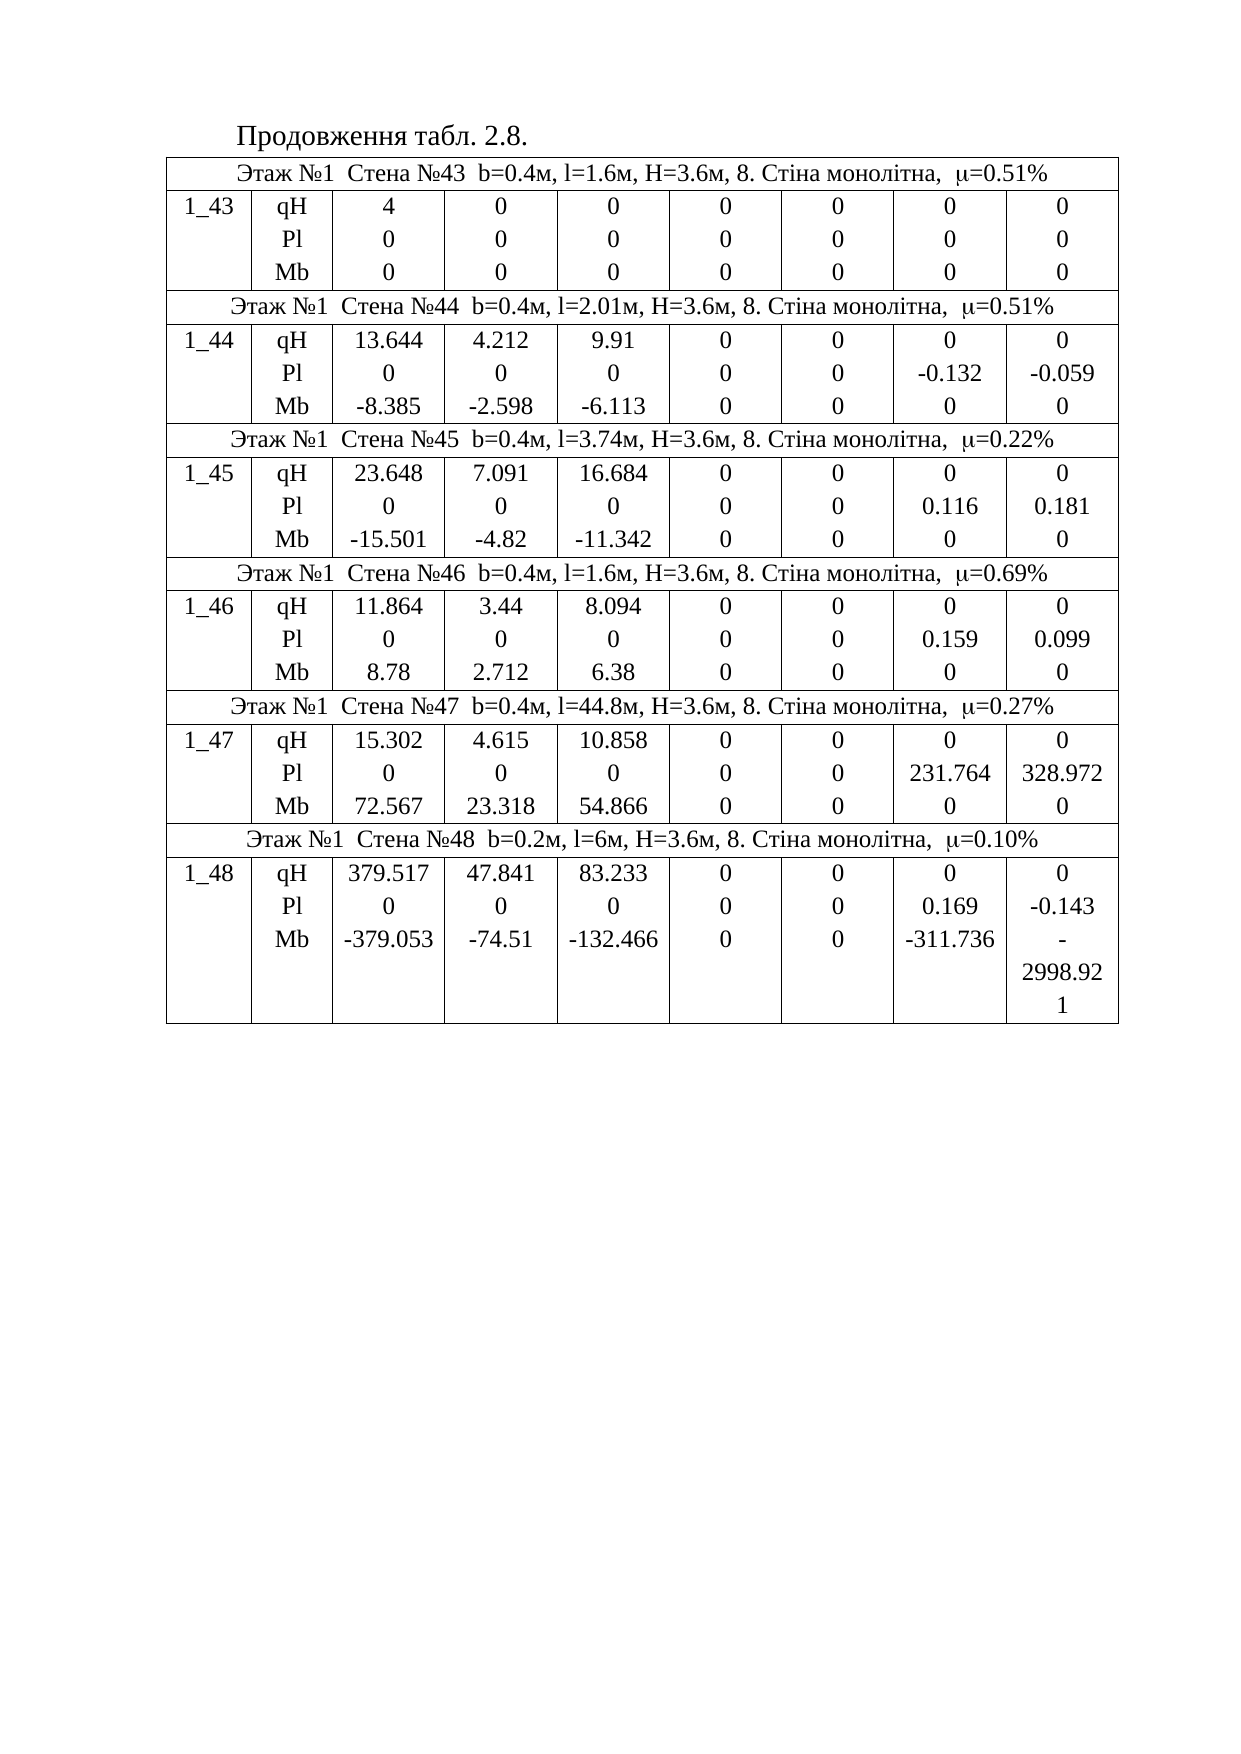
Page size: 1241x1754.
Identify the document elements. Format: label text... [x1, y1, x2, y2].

table_cell 0 0 0 [782, 591, 893, 690]
table_cell 16.684 0 -11.342 [558, 458, 669, 557]
table_cell 23.648 0 -15.501 [333, 458, 444, 557]
table_cell 11.864 0 8.78 [333, 591, 444, 690]
table_cell 0 0 0 [558, 191, 669, 290]
table_cell 47.841 0 -74.51 [445, 858, 557, 1023]
table_cell 0 0 0 [782, 858, 893, 1023]
table_cell 0 0 0 [670, 725, 781, 823]
table_cell 0 0 0 [894, 191, 1006, 290]
table_cell 0 0.169 -311.736 [894, 858, 1006, 1023]
table_cell 0 0 0 [670, 191, 781, 290]
table_cell 0 0 0 [782, 191, 893, 290]
table_cell 0 328.972 0 [1007, 725, 1118, 823]
table_cell qH Pl Mb [252, 458, 332, 557]
table_cell 0 0 0 [782, 725, 893, 823]
table_cell 9.91 0 -6.113 [558, 325, 669, 423]
table_cell 1_46 [167, 591, 251, 690]
table_cell 0 0 0 [670, 325, 781, 423]
table_cell Этаж №1 Стена №45 b=0.4м, l=3.74м, H=3.6м, 8. Стіна монолітна, =0.22% [167, 424, 1118, 457]
table_cell 13.644 0 -8.385 [333, 325, 444, 423]
table_cell 15.302 0 72.567 [333, 725, 444, 823]
table_cell Этаж №1 Стена №47 b=0.4м, l=44.8м, H=3.6м, 8. Стіна монолітна, =0.27% [167, 691, 1118, 724]
table_cell 1_45 [167, 458, 251, 557]
table_cell 0 0 0 [782, 458, 893, 557]
table_cell Этаж №1 Стена №44 b=0.4м, l=2.01м, H=3.6м, 8. Стіна монолітна, =0.51% [167, 291, 1118, 324]
table_cell 8.094 0 6.38 [558, 591, 669, 690]
table_cell 0 0 0 [670, 591, 781, 690]
table_cell 1_43 [167, 191, 251, 290]
table_cell 1_44 [167, 325, 251, 423]
table_cell 0 -0.132 0 [894, 325, 1006, 423]
table_cell qH Pl Mb [252, 325, 332, 423]
table_cell 3.44 0 2.712 [445, 591, 557, 690]
table_cell 0 0 0 [782, 325, 893, 423]
table_cell qH Pl Mb [252, 858, 332, 1023]
table_cell 1_47 [167, 725, 251, 823]
table_cell 4.615 0 23.318 [445, 725, 557, 823]
table_cell 10.858 0 54.866 [558, 725, 669, 823]
table_cell 0 0.099 0 [1007, 591, 1118, 690]
table_cell 0 0 0 [670, 458, 781, 557]
table_cell 0 231.764 0 [894, 725, 1006, 823]
table_cell Этаж №1 Стена №46 b=0.4м, l=1.6м, H=3.6м, 8. Стіна монолітна, =0.69% [167, 558, 1118, 590]
table_cell 0 -0.143 -2998.921 [1007, 858, 1118, 1023]
table_cell 4.212 0 -2.598 [445, 325, 557, 423]
table_cell 0 0 0 [1007, 191, 1118, 290]
table_cell 0 0 0 [670, 858, 781, 1023]
table_cell 1_48 [167, 858, 251, 1023]
table_cell qH Pl Mb [252, 591, 332, 690]
table_cell 83.233 0 -132.466 [558, 858, 669, 1023]
table_cell 379.517 0 -379.053 [333, 858, 444, 1023]
table_cell 0 0.159 0 [894, 591, 1006, 690]
table_cell 0 0.181 0 [1007, 458, 1118, 557]
table_header Этаж №1 Стена №43 b=0.4м, l=1.6м, H=3.6м, 8. Стіна монолітна, =0.51% [167, 158, 1118, 190]
table_cell 0 0.116 0 [894, 458, 1006, 557]
table_cell 0 -0.059 0 [1007, 325, 1118, 423]
table_cell Этаж №1 Стена №48 b=0.2м, l=6м, H=3.6м, 8. Стіна монолітна, =0.10% [167, 824, 1118, 857]
table_cell qH Pl Mb [252, 191, 332, 290]
table_cell 0 0 0 [445, 191, 557, 290]
table_cell 4 0 0 [333, 191, 444, 290]
text Продовження табл. 2.8. [177, 118, 1181, 152]
table_cell qH Pl Mb [252, 725, 332, 823]
table_cell 7.091 0 -4.82 [445, 458, 557, 557]
